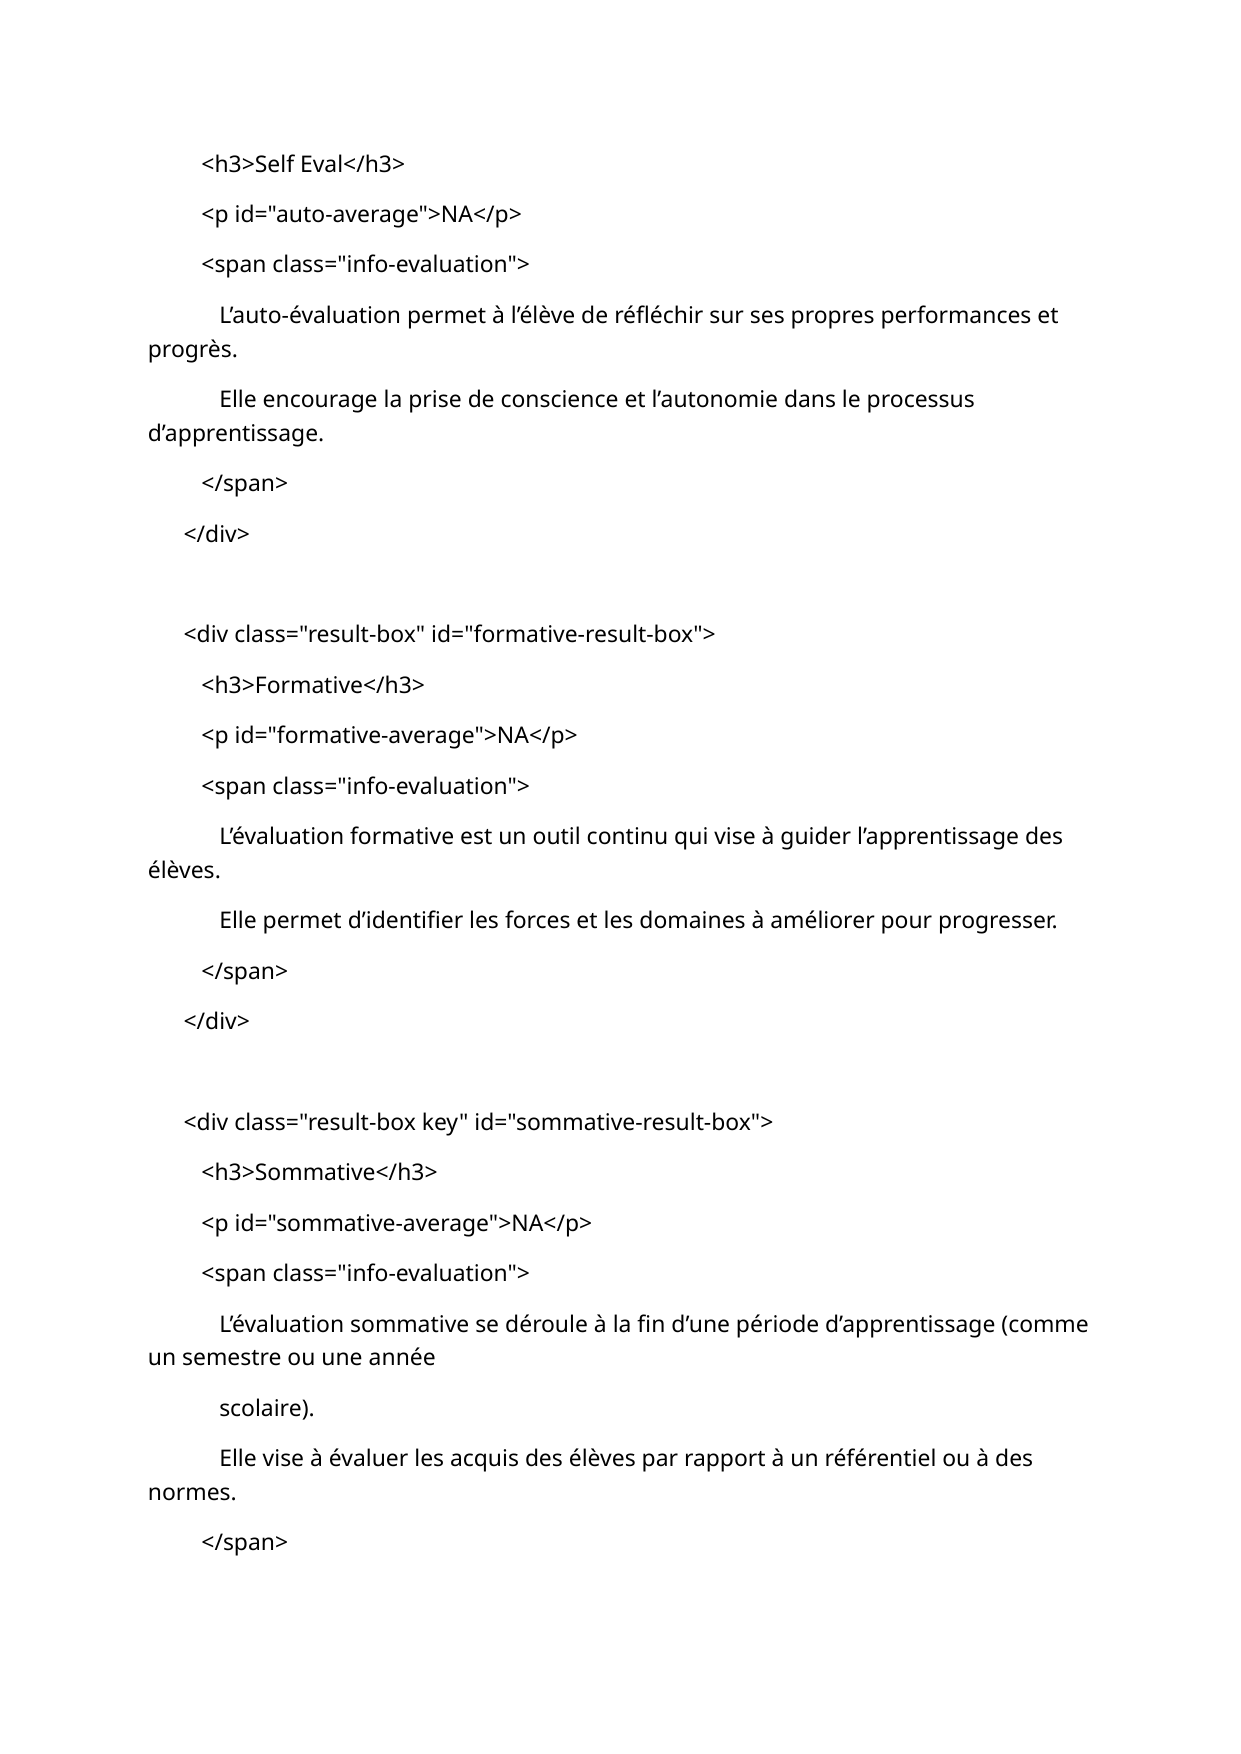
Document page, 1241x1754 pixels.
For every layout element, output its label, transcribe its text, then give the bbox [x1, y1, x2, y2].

text <div class="result-box key" id="sommative-result-box"> [148, 1106, 1093, 1137]
text <span class="info-evaluation"> [148, 1257, 1093, 1288]
text <h3>Sommative</h3> [148, 1156, 1093, 1188]
text <p id="auto-average">NA</p> [148, 198, 1093, 229]
text </span> [148, 955, 1093, 986]
text L’auto-évaluation permet à l’élève de réfléchir sur ses propres performances et progrès. [148, 299, 1093, 364]
text <h3>Self Eval</h3> [148, 148, 1093, 179]
text </span> [148, 467, 1093, 498]
text <span class="info-evaluation"> [148, 770, 1093, 801]
text <div class="result-box" id="formative-result-box"> [148, 618, 1093, 650]
text L’évaluation sommative se déroule à la fin d’une période d’apprentissage (comme un semestre ou une année [148, 1308, 1093, 1373]
text </div> [148, 518, 1093, 549]
text Elle permet d’identifier les forces et les domaines à améliorer pour progresser. [148, 904, 1093, 936]
text scolaire). [148, 1392, 1093, 1423]
text <h3>Formative</h3> [148, 669, 1093, 700]
text Elle encourage la prise de conscience et l’autonomie dans le processus d’apprentissage. [148, 383, 1093, 448]
text Elle vise à évaluer les acquis des élèves par rapport à un référentiel ou à des normes. [148, 1442, 1093, 1507]
text L’évaluation formative est un outil continu qui vise à guider l’apprentissage des élèves. [148, 820, 1093, 885]
text <p id="sommative-average">NA</p> [148, 1207, 1093, 1238]
text </div> [148, 1005, 1093, 1036]
text <span class="info-evaluation"> [148, 248, 1093, 280]
text <p id="formative-average">NA</p> [148, 719, 1093, 751]
text </span> [148, 1526, 1093, 1558]
